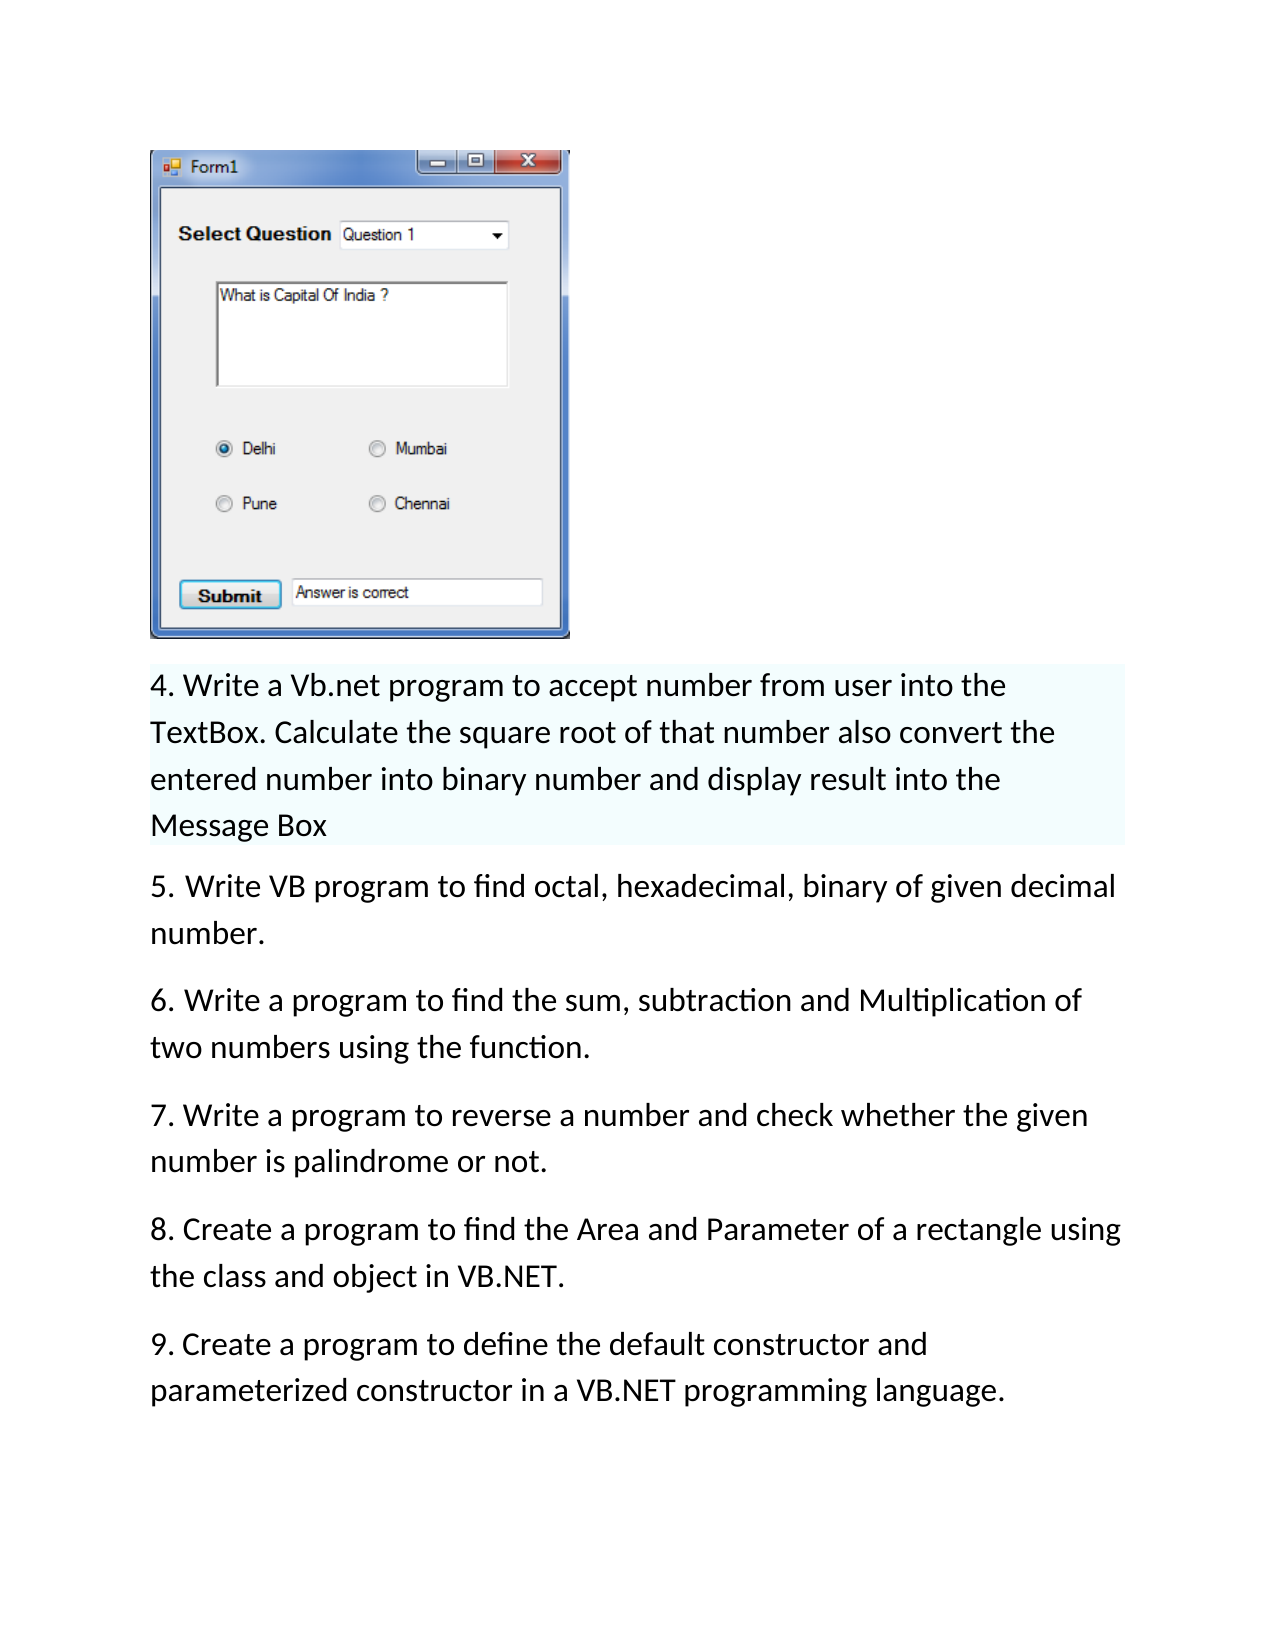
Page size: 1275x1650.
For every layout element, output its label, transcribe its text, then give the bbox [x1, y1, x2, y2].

text 6. Write a program to find the sum, subtraction and Multiplication of two numbers using the function. [150, 979, 1125, 1067]
subtitle 4. Write a Vb.net program to accept number from user into the TextBox. Calculate the square root of that number also convert the entered number into binary number and display result into the Message Box [150, 664, 1125, 845]
picture [150, 150, 570, 639]
text 5. Write VB program to find octal, hexadecimal, binary of given decimal number. [150, 865, 1125, 952]
text 9. Create a program to define the default constructor and parameterized constructor in a VB.NET programming language. [150, 1322, 1125, 1410]
text 7. Write a program to reverse a number and check whether the given number is palindrome or not. [150, 1094, 1125, 1181]
text 8. Create a program to find the Area and Parameter of a rectangle using the class and object in VB.NET. [150, 1208, 1125, 1296]
